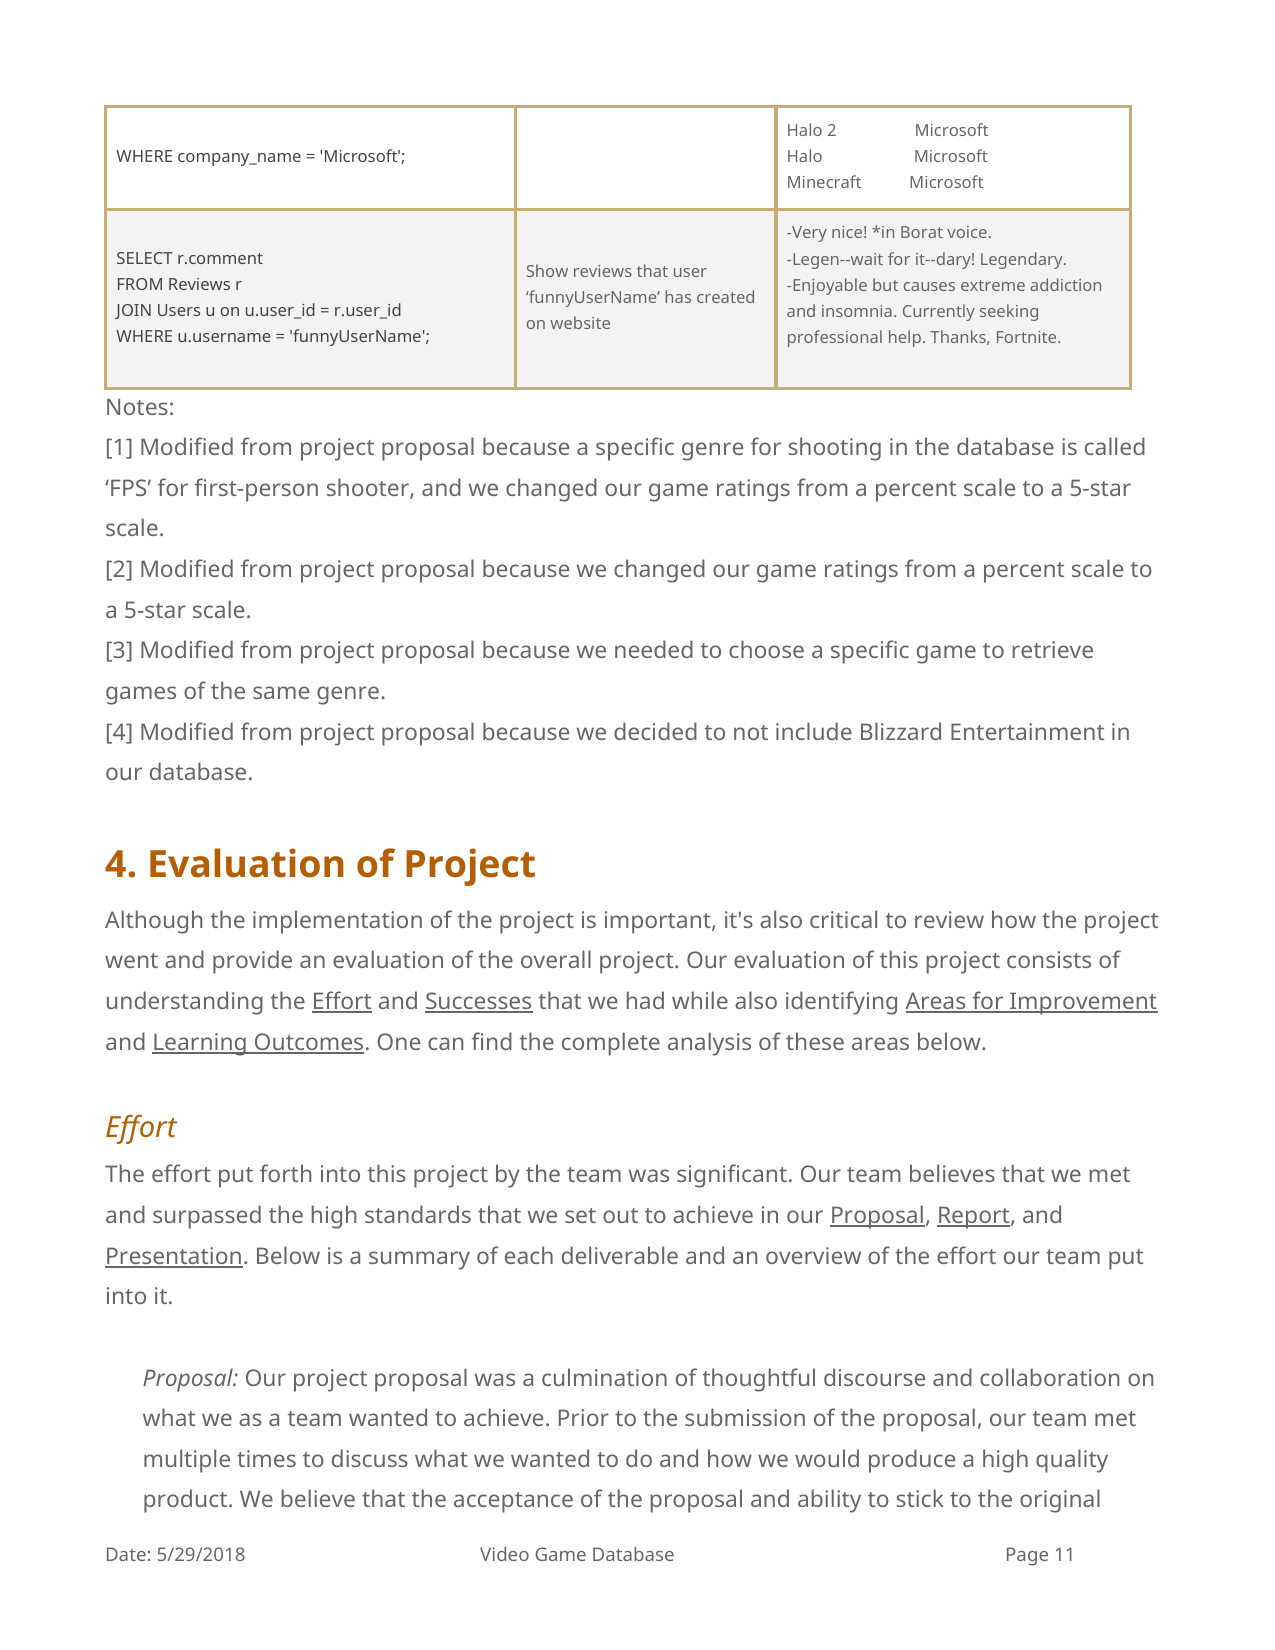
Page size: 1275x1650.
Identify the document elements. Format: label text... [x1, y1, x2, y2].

text [3] Modified from project proposal because we needed to choose a specific game to retrieve games of the same genre. [105, 634, 1170, 706]
text [4] Modified from project proposal because we decided to not include Blizzard Entertainment in our database. [105, 715, 1170, 787]
table_cell SELECT r.comment FROM Reviews r JOIN Users u on u.user_id = r.user_id WHERE u.username = 'funnyUserName'; [107, 211, 514, 387]
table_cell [517, 108, 774, 208]
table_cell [778, 108, 1129, 208]
text [1] Modified from project proposal because a specific genre for shooting in the database is called ‘FPS’ for first-person shooter, and we changed our game ratings from a percent scale to a 5-star scale. [105, 431, 1170, 543]
table_cell -Very nice! *in Borat voice. -Legen--wait for it--dary! Legendary. -Enjoyable but causes extreme addiction and insomnia. Currently seeking professional help. Thanks, Fortnite. [778, 211, 1129, 387]
subtitle 4. Evaluation of Project [105, 837, 1170, 888]
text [142, 1361, 1170, 1514]
text [2] Modified from project proposal because we changed our game ratings from a percent scale to a 5-star scale. [105, 553, 1170, 625]
text The effort put forth into this project by the team was significant. Our team believes that we met and surpassed the high standards that we set out to achieve in our Proposal, Report, and Presentation. Below is a summary of each deliverable and an overview of the effort our team put into it. [105, 1158, 1170, 1311]
text Notes: [105, 390, 1170, 422]
table_cell Show reviews that user ‘funnyUserName’ has created on website [517, 211, 774, 387]
text Although the implementation of the project is important, it's also critical to review how the project went and provide an evaluation of the overall project. Our evaluation of this project consists of understanding the Effort and Successes that we had while also identifying Areas for Improvement and Learning Outcomes. One can find the complete analysis of these areas below. [105, 904, 1170, 1057]
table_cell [107, 108, 514, 208]
subtitle Effort [105, 1107, 1170, 1146]
